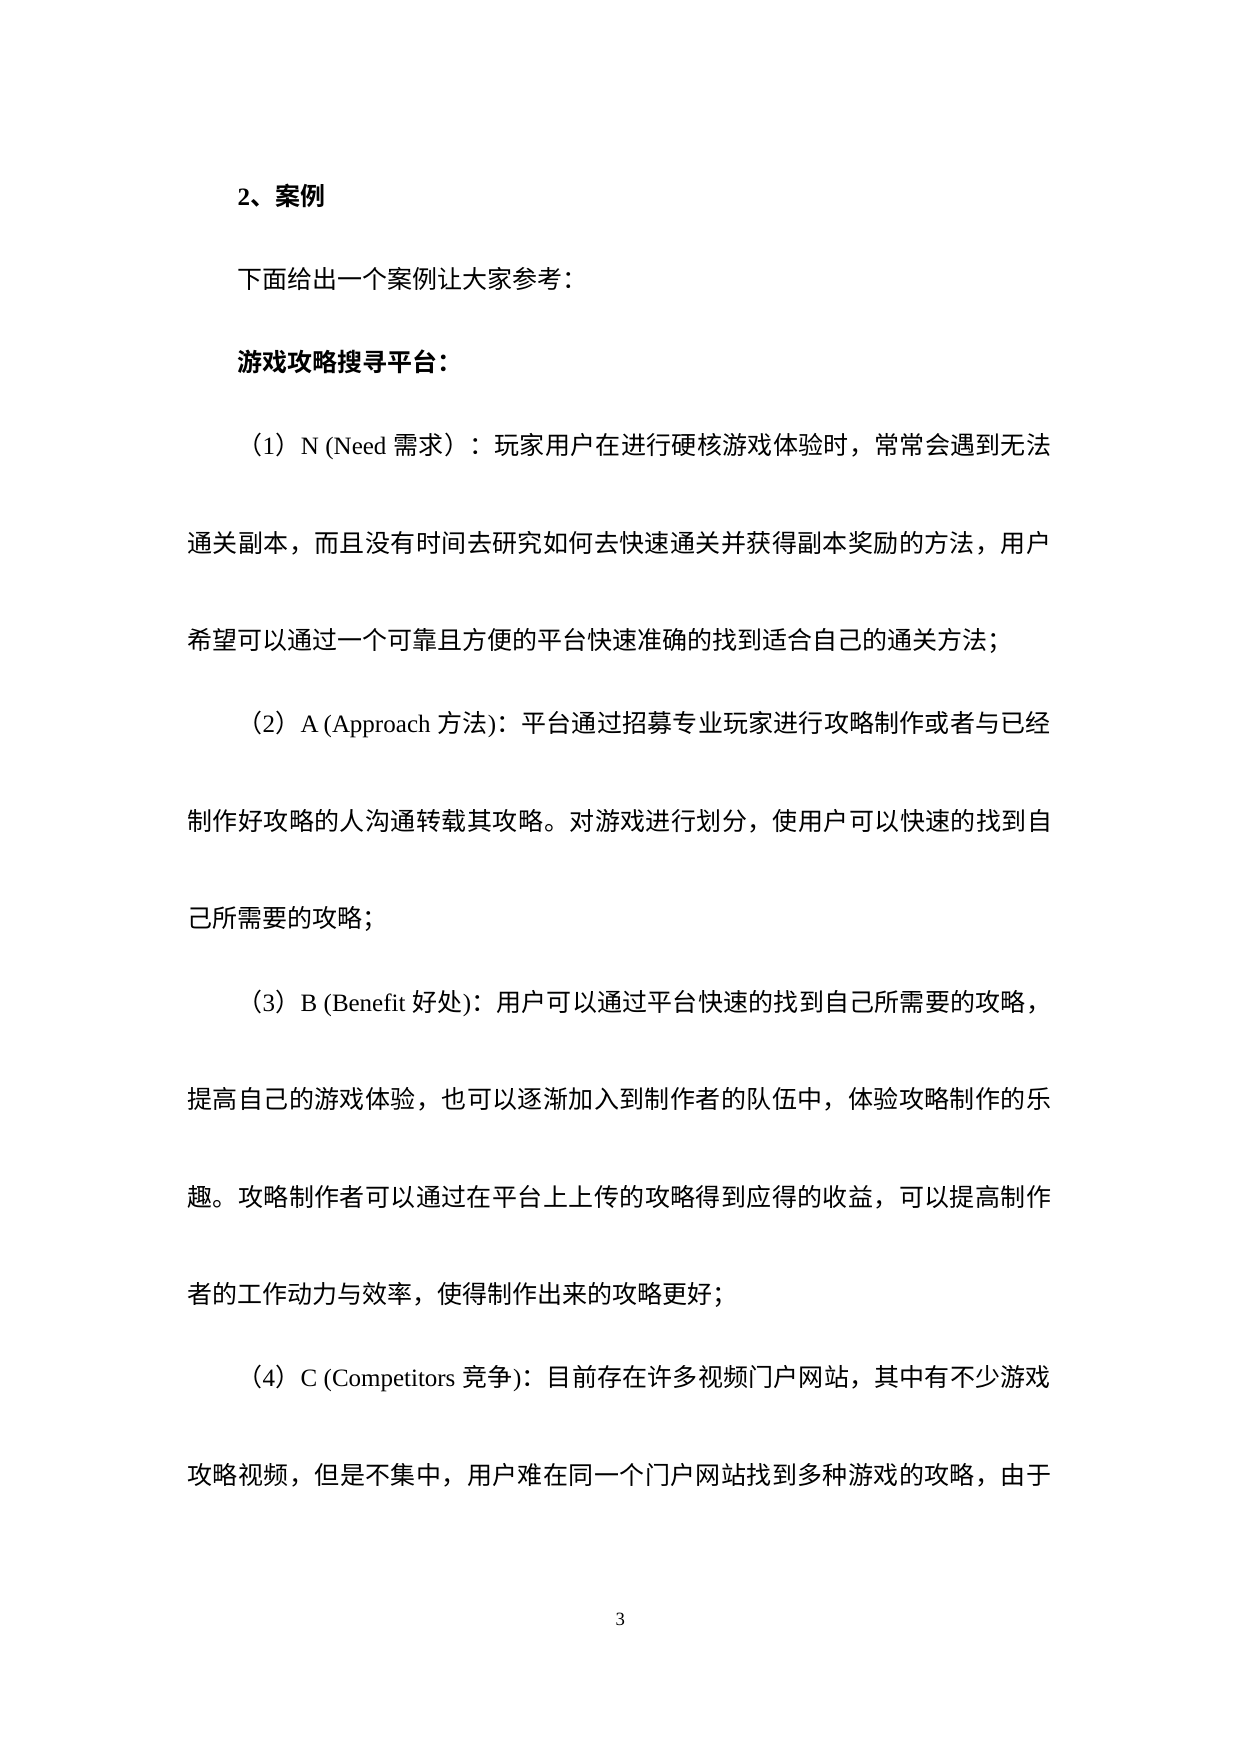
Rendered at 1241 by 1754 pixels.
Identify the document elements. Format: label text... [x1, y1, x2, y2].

text 下面给出一个案例让大家参考： [187, 245, 1053, 310]
text （2）A (Approach 方法)：平台通过招募专业玩家进行攻略制作或者与已经制作好攻略的人沟通转载其攻略。对游戏进行划分，使用户可以快速的找到自己所需要的攻略； [187, 689, 1053, 949]
text （3）B (Benefit 好处)：用户可以通过平台快速的找到自己所需要的攻略，提高自己的游戏体验，也可以逐渐加入到制作者的队伍中，体验攻略制作的乐趣。攻略制作者可以通过在平台上上传的攻略得到应得的收益，可以提高制作者的工作动力与效率，使得制作出来的攻略更好； [187, 968, 1053, 1325]
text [187, 1343, 1053, 1506]
text （1）N (Need 需求）：玩家用户在进行硬核游戏体验时，常常会遇到无法通关副本，而且没有时间去研究如何去快速通关并获得副本奖励的方法，用户希望可以通过一个可靠且方便的平台快速准确的找到适合自己的通关方法； [187, 411, 1053, 671]
text 2、案例 [187, 162, 1053, 227]
text 游戏攻略搜寻平台： [187, 328, 1053, 393]
